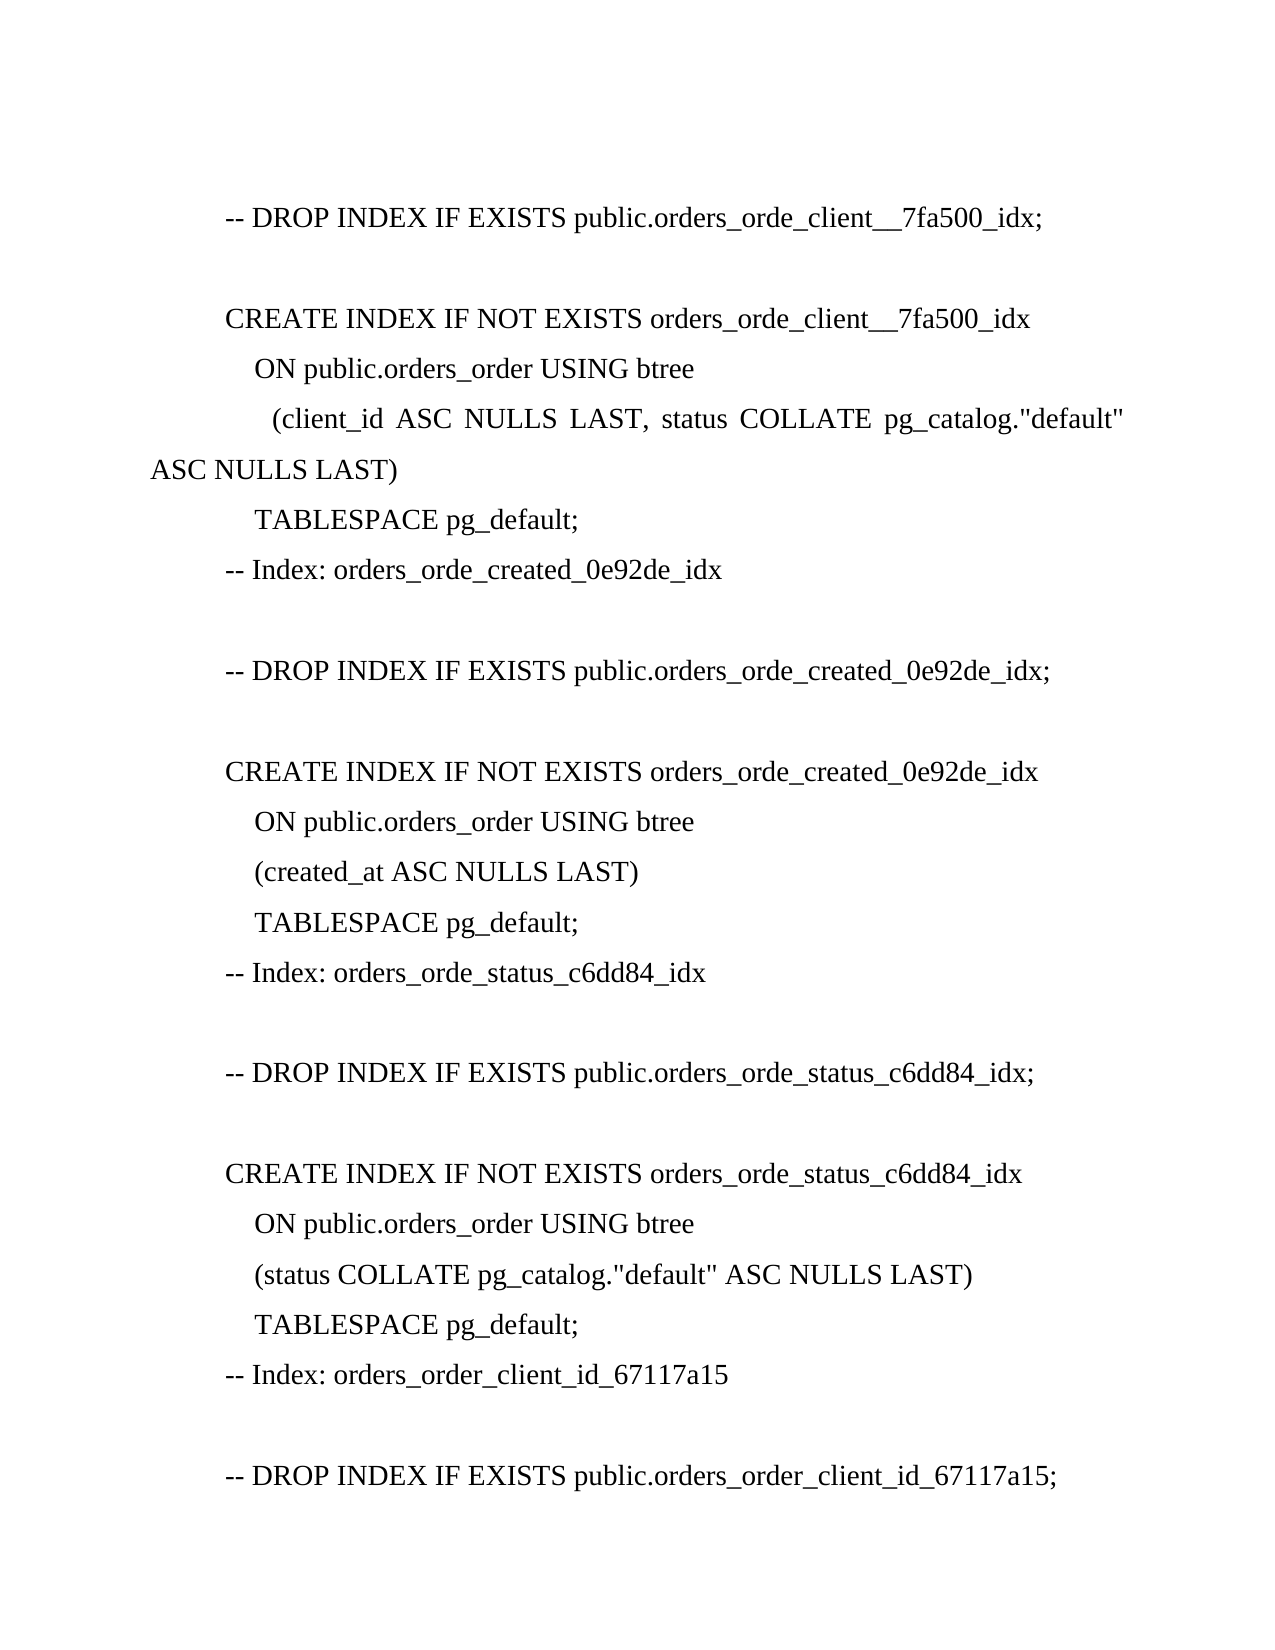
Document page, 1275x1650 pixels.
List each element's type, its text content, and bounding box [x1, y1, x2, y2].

text TABLESPACE pg_default; [150, 502, 1125, 536]
text -- DROP INDEX IF EXISTS public.orders_orde_created_0e92de_idx; [150, 653, 1125, 687]
text TABLESPACE pg_default; [150, 1307, 1125, 1341]
text (created_at ASC NULLS LAST) [150, 854, 1125, 888]
text (client_id ASC NULLS LAST, status COLLATE pg_catalog."default" ASC NULLS LAST) [150, 402, 1125, 485]
text TABLESPACE pg_default; [150, 905, 1125, 938]
text (status COLLATE pg_catalog."default" ASC NULLS LAST) [150, 1257, 1125, 1290]
text -- Index: orders_orde_status_c6dd84_idx [150, 955, 1125, 988]
text ON public.orders_order USING btree [150, 804, 1125, 838]
text ON public.orders_order USING btree [150, 1207, 1125, 1240]
text CREATE INDEX IF NOT EXISTS orders_orde_client__7fa500_idx [150, 301, 1125, 334]
text ON public.orders_order USING btree [150, 351, 1125, 385]
text -- Index: orders_orde_created_0e92de_idx [150, 552, 1125, 586]
text -- Index: orders_order_client_id_67117a15 [150, 1357, 1125, 1391]
text CREATE INDEX IF NOT EXISTS orders_orde_created_0e92de_idx [150, 754, 1125, 787]
text -- DROP INDEX IF EXISTS public.orders_orde_client__7fa500_idx; [150, 200, 1125, 234]
text -- DROP INDEX IF EXISTS public.orders_order_client_id_67117a15; [150, 1458, 1125, 1492]
text -- DROP INDEX IF EXISTS public.orders_orde_status_c6dd84_idx; [150, 1056, 1125, 1089]
text CREATE INDEX IF NOT EXISTS orders_orde_status_c6dd84_idx [150, 1156, 1125, 1190]
